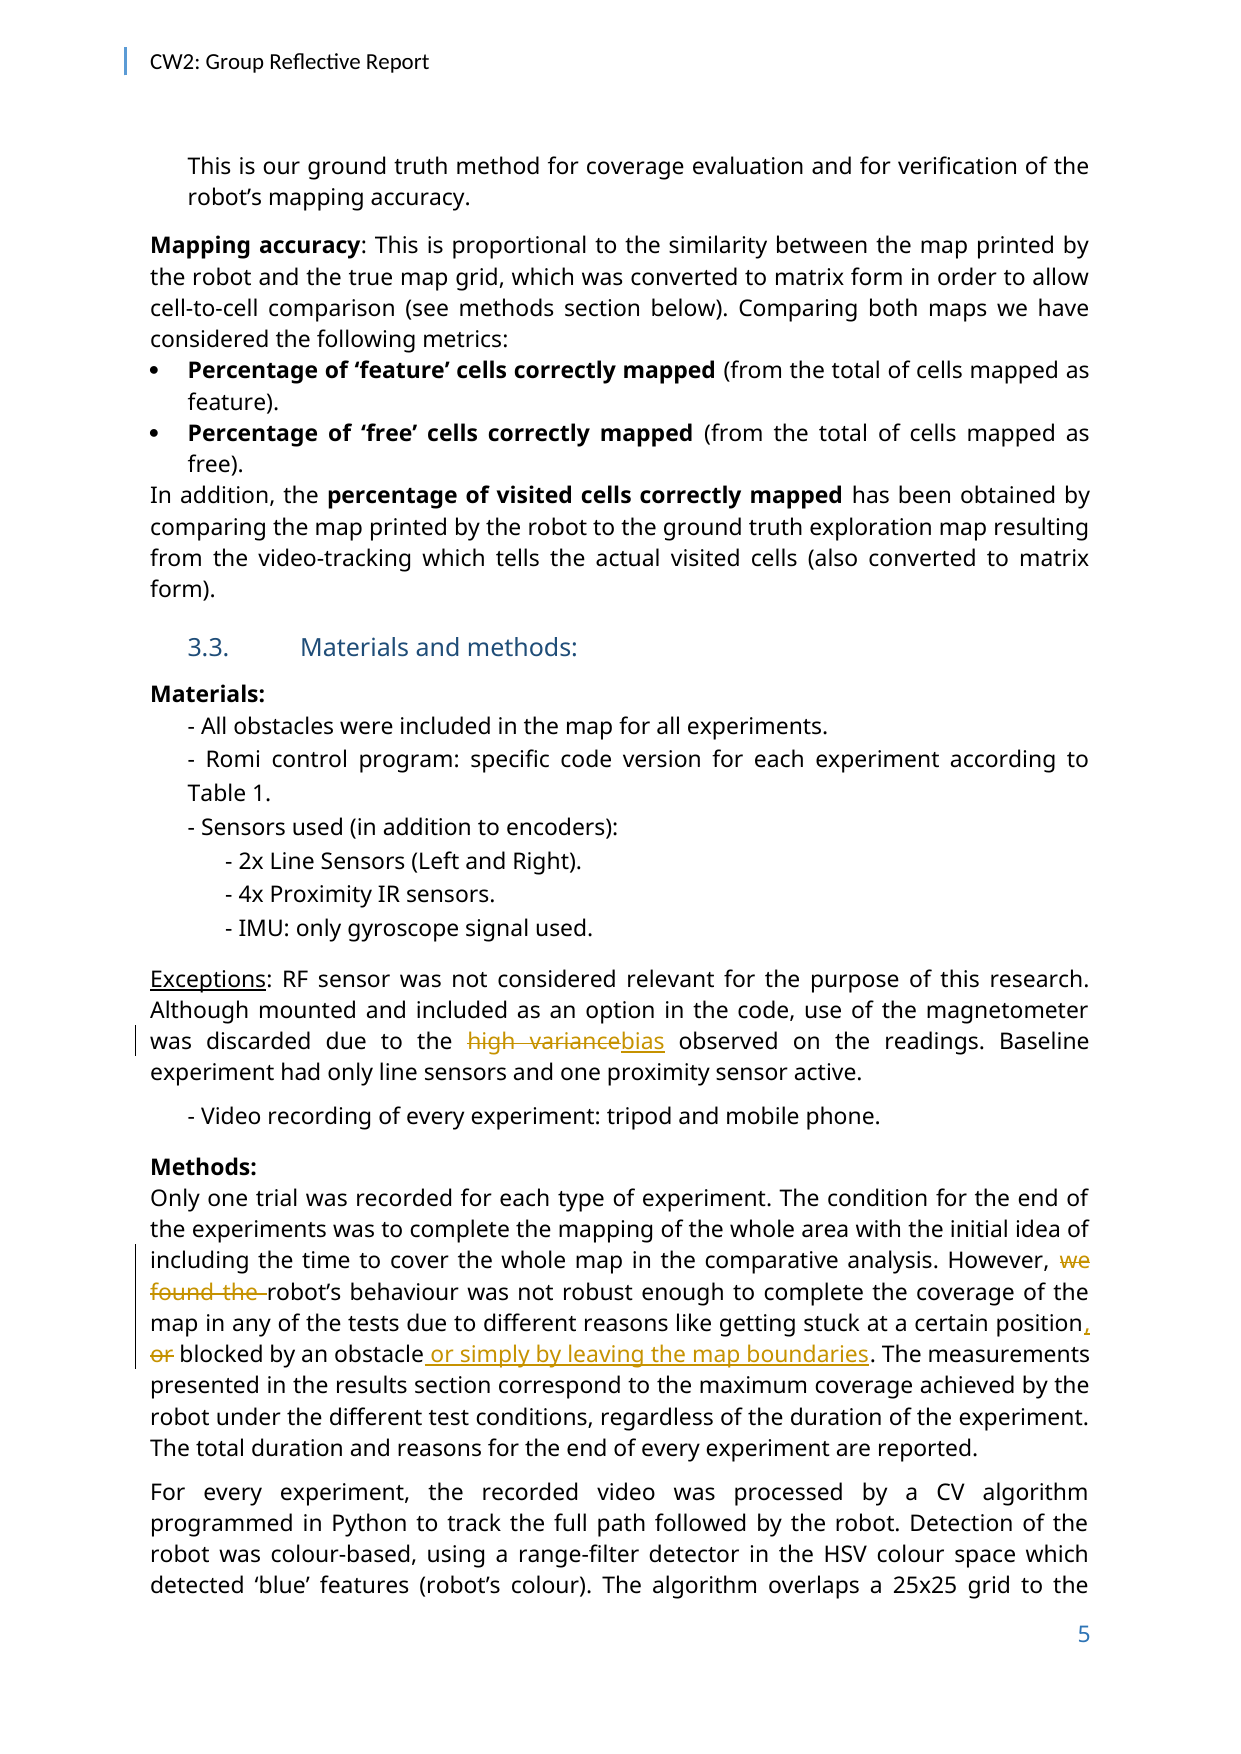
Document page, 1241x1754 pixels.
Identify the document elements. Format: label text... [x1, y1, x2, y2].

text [150, 1476, 1090, 1601]
list - Video recording of every experiment: tripod and mobile phone. [187, 1100, 1090, 1131]
list - All obstacles were included in the map for all experiments. [187, 710, 1090, 741]
subtitle Materials and methods: [187, 629, 1090, 663]
list - Romi control program: specific code version for each experiment according to Table 1. [187, 743, 1090, 808]
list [150, 150, 1090, 212]
text Methods: [150, 1151, 1090, 1182]
list - IMU: only gyroscope signal used. [187, 912, 1090, 943]
list - 4x Proximity IR sensors. [187, 878, 1090, 910]
text Materials: [150, 678, 1090, 710]
text Only one trial was recorded for each type of experiment. The condition for the end of the experiments was to complete the mapping of the whole area with the initial idea of including the time to cover the whole map in the comparative analysis. However, robot’s behaviour was not robust enough to complete the coverage of the map in any of the tests due to different reasons like getting stuck at a certain position blocked by an obstacle. The measurements presented in the results section correspond to the maximum coverage achieved by the robot under the different test conditions, regardless of the duration of the experiment. The total duration and reasons for the end of every experiment are reported. [150, 1182, 1090, 1463]
list Percentage of ‘free’ cells correctly mapped (from the total of cells mapped as free). [150, 417, 1090, 479]
text Mapping accuracy: This is proportional to the similarity between the map printed by the robot and the true map grid, which was converted to matrix form in order to allow cell-to-cell comparison (see methods section below). Comparing both maps we have considered the following metrics: [150, 229, 1090, 354]
list - Sensors used (in addition to encoders): [187, 811, 1090, 842]
list - 2x Line Sensors (Left and Right). [187, 845, 1090, 876]
text In addition, the percentage of visited cells correctly mapped has been obtained by comparing the map printed by the robot to the ground truth exploration map resulting from the video-tracking which tells the actual visited cells (also converted to matrix form). [150, 479, 1090, 604]
text Exceptions: RF sensor was not considered relevant for the purpose of this research. Although mounted and included as an option in the code, use of the magnetometer was discarded due to the observed on the readings. Baseline experiment had only line sensors and one proximity sensor active. [150, 963, 1090, 1088]
list Percentage of ‘feature’ cells correctly mapped (from the total of cells mapped as feature). [150, 354, 1090, 417]
